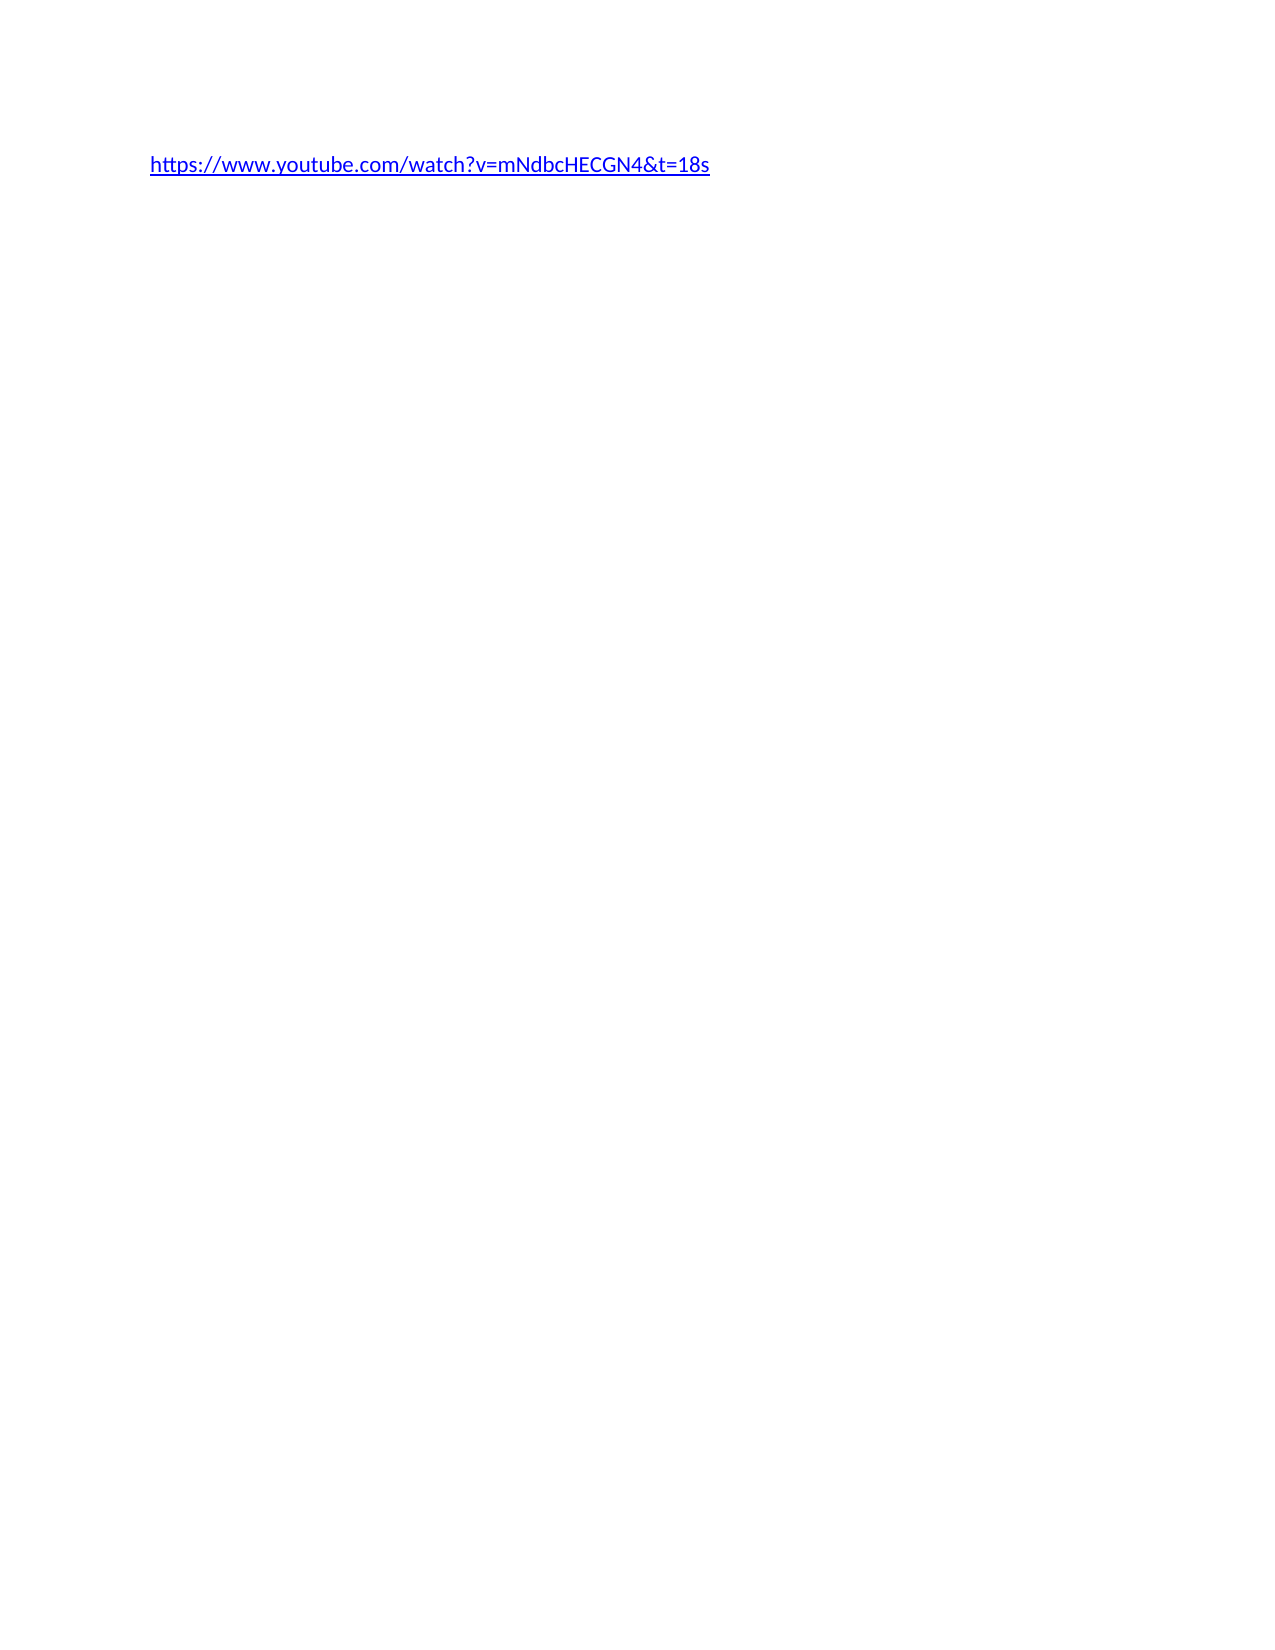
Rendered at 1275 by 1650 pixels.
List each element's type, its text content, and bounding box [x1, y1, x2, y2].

text https://www.youtube.com/watch?v=mNdbcHECGN4&t=18s [150, 150, 1125, 178]
